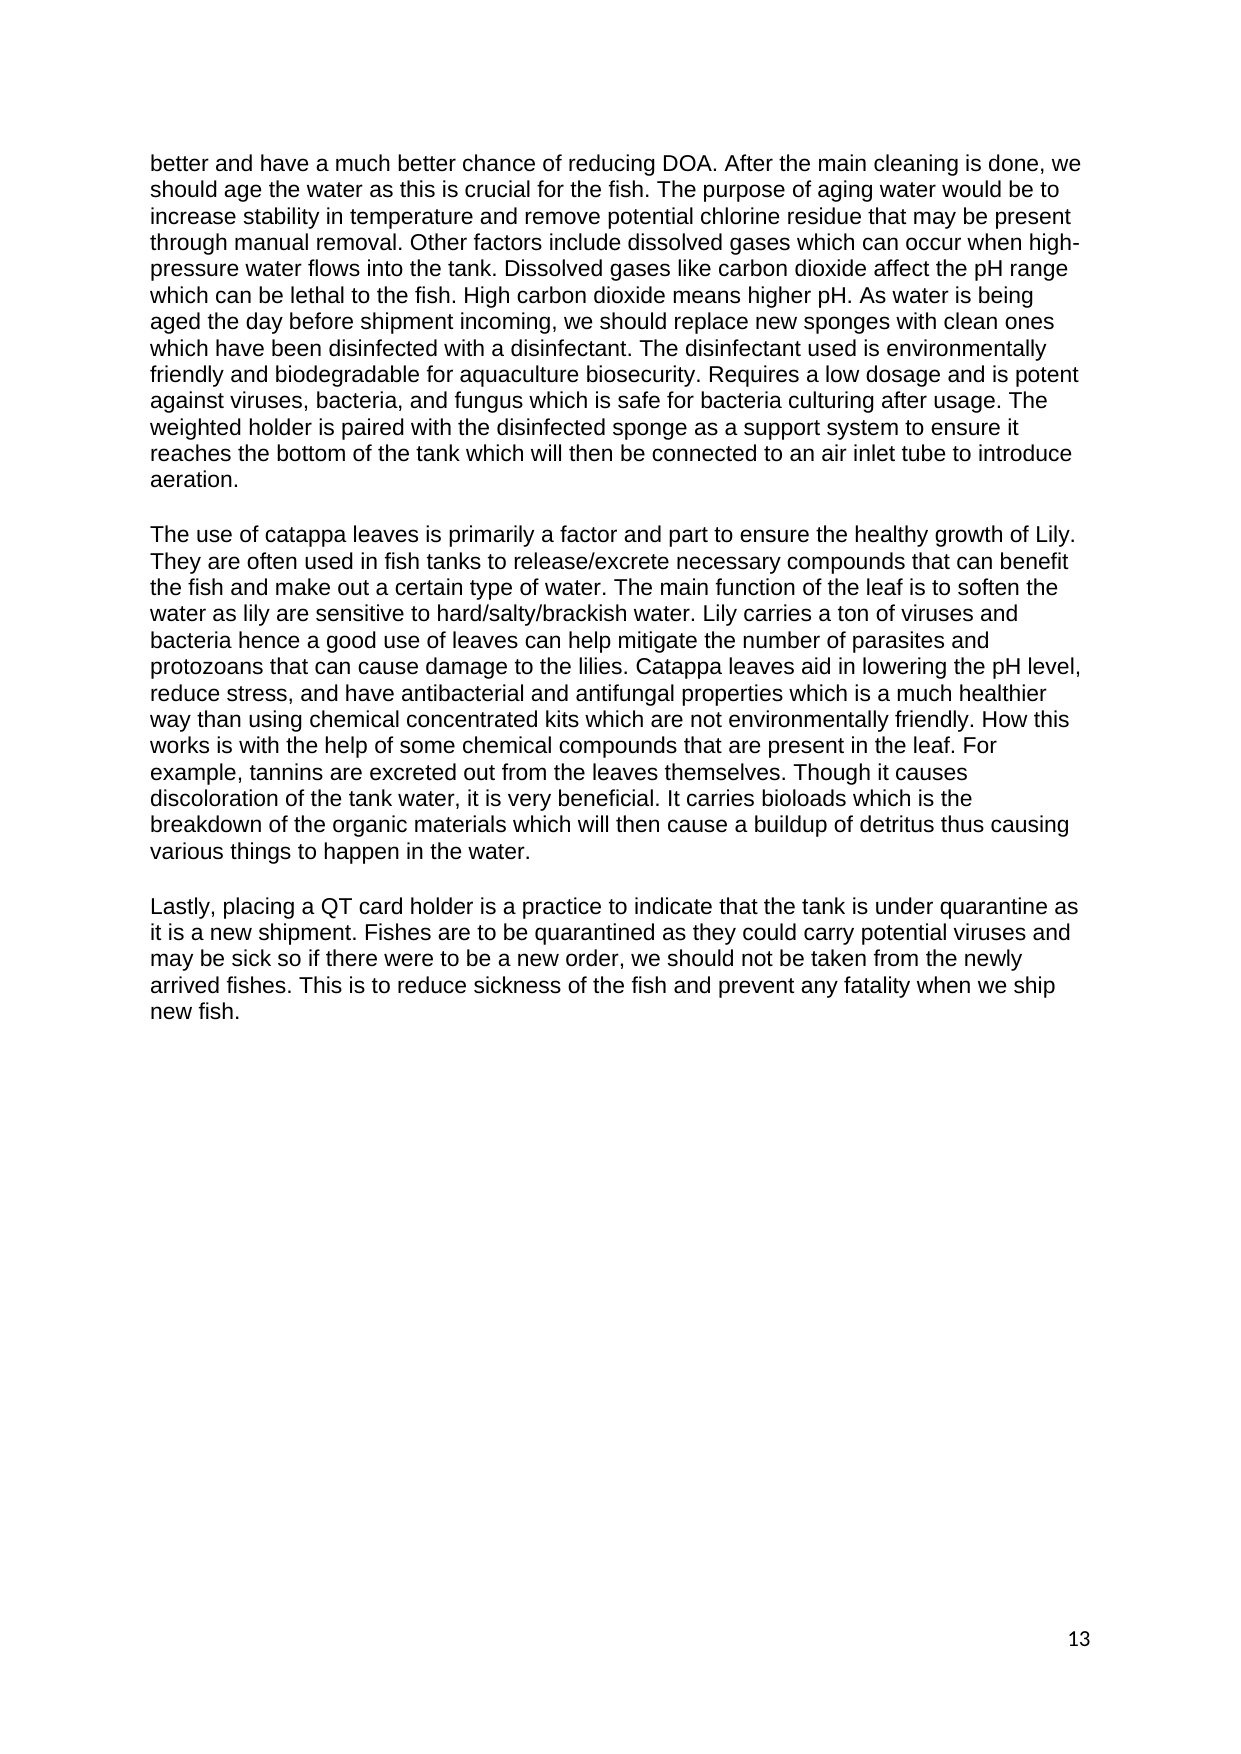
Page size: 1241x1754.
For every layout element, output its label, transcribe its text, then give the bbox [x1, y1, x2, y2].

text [150, 150, 1090, 493]
text The use of catappa leaves is primarily a factor and part to ensure the healthy growth of Lily. They are often used in fish tanks to release/excrete necessary compounds that can benefit the fish and make out a certain type of water. The main function of the leaf is to soften the water as lily are sensitive to hard/salty/brackish water. Lily carries a ton of viruses and bacteria hence a good use of leaves can help mitigate the number of parasites and protozoans that can cause damage to the lilies. Catappa leaves aid in lowering the pH level, reduce stress, and have antibacterial and antifungal properties which is a much healthier way than using chemical concentrated kits which are not environmentally friendly. How this works is with the help of some chemical compounds that are present in the leaf. For example, tannins are excreted out from the leaves themselves. Though it causes discoloration of the tank water, it is very beneficial. It carries bioloads which is the breakdown of the organic materials which will then cause a buildup of detritus thus causing various things to happen in the water. [150, 521, 1090, 864]
text Lastly, placing a QT card holder is a practice to indicate that the tank is under quarantine as it is a new shipment. Fishes are to be quarantined as they could carry potential viruses and may be sick so if there were to be a new order, we should not be taken from the newly arrived fishes. This is to reduce sickness of the fish and prevent any fatality when we ship new fish. [150, 893, 1090, 1024]
